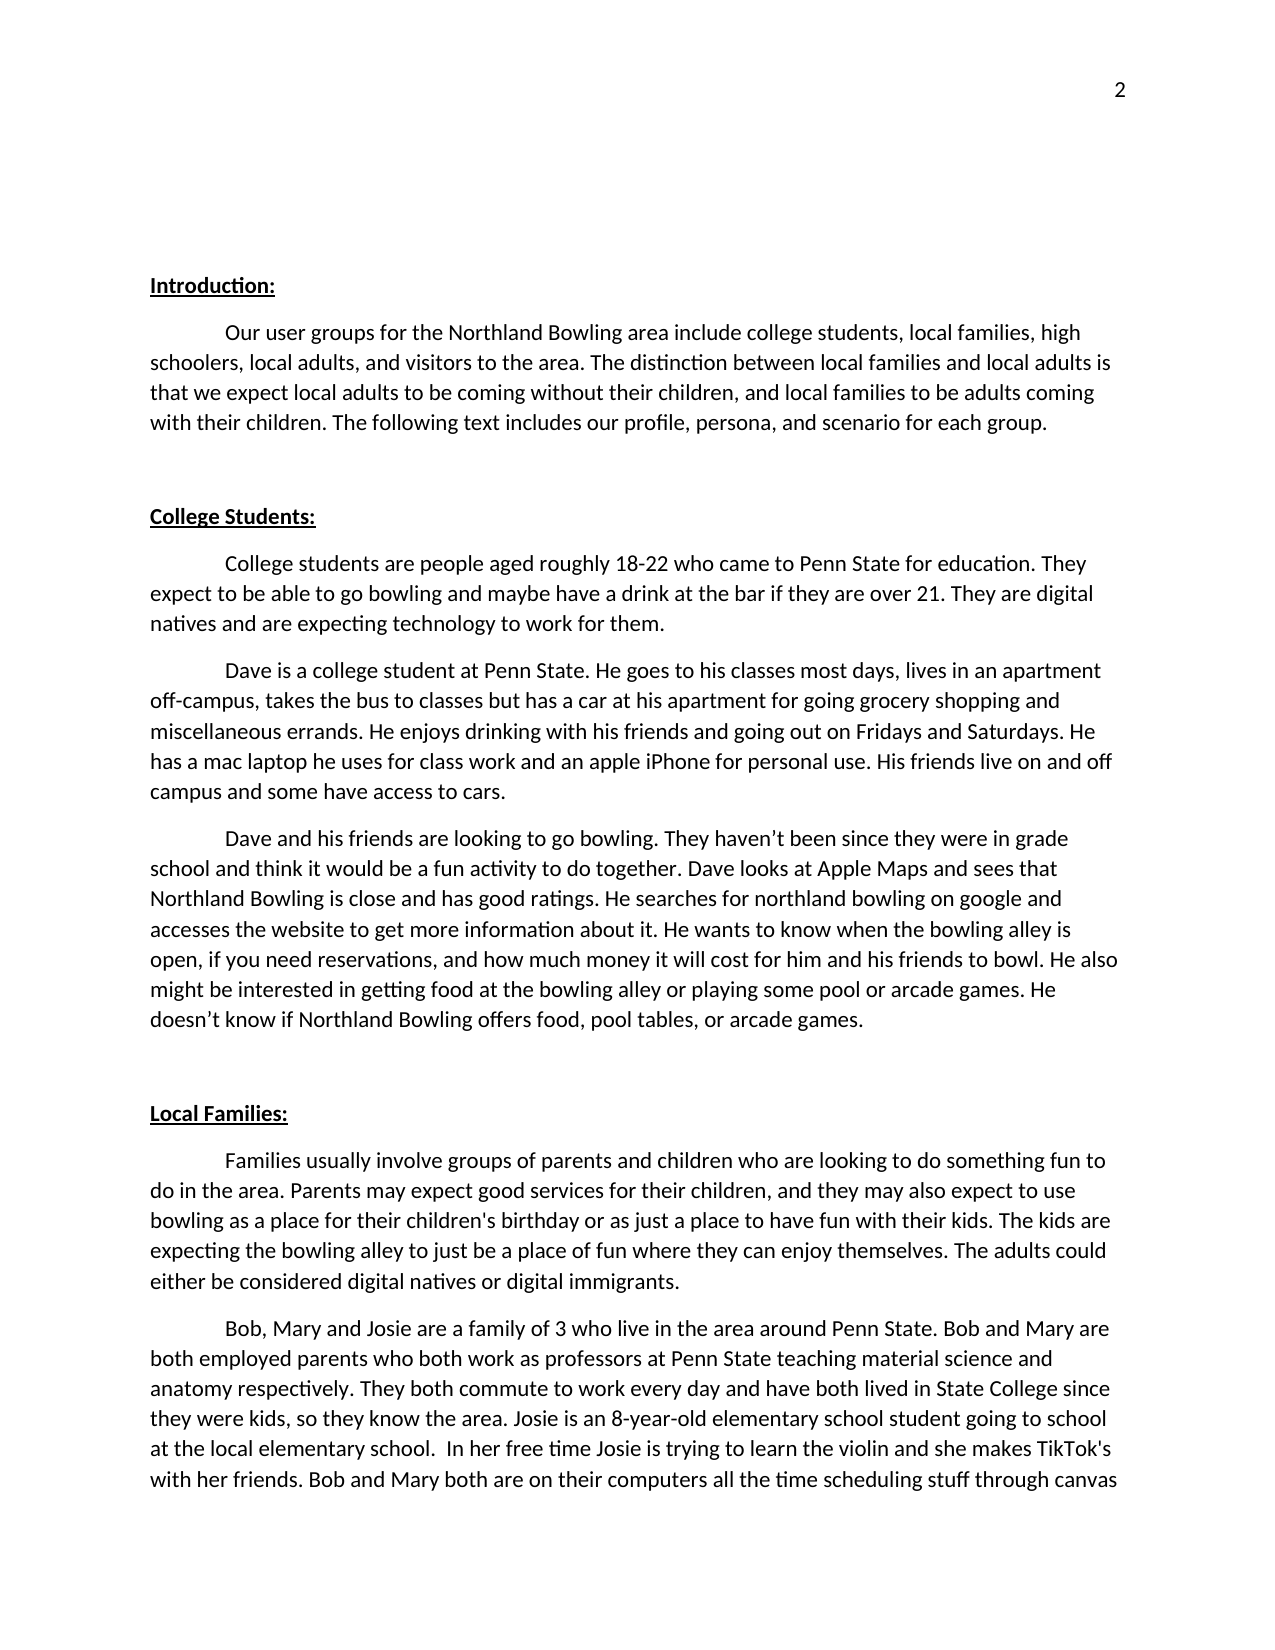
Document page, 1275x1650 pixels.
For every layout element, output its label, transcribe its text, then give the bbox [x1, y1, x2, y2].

text Introduction: [150, 271, 1125, 299]
text Families usually involve groups of parents and children who are looking to do something fun to do in the area. Parents may expect good services for their children, and they may also expect to use bowling as a place for their children's birthday or as just a place to have fun with their kids. The kids are expecting the bowling alley to just be a place of fun where they can enjoy themselves. The adults could either be considered digital natives or digital immigrants. [150, 1146, 1125, 1295]
text College Students: [150, 502, 1125, 530]
text Local Families: [150, 1099, 1125, 1127]
text College students are people aged roughly 18-22 who came to Penn State for education. They expect to be able to go bowling and maybe have a drink at the bar if they are over 21. They are digital natives and are expecting technology to work for them. [150, 549, 1125, 638]
text Our user groups for the Northland Bowling area include college students, local families, high schoolers, local adults, and visitors to the area. The distinction between local families and local adults is that we expect local adults to be coming without their children, and local families to be adults coming with their children. The following text includes our profile, persona, and scenario for each group. [150, 318, 1125, 437]
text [150, 1314, 1125, 1493]
text Dave and his friends are looking to go bowling. They haven’t been since they were in grade school and think it would be a fun activity to do together. Dave looks at Apple Maps and sees that Northland Bowling is close and has good ratings. He searches for northland bowling on google and accesses the website to get more information about it. He wants to know when the bowling alley is open, if you need reservations, and how much money it will cost for him and his friends to bowl. He also might be interested in getting food at the bowling alley or playing some pool or arcade games. He doesn’t know if Northland Bowling offers food, pool tables, or arcade games. [150, 824, 1125, 1033]
text Dave is a college student at Penn State. He goes to his classes most days, lives in an apartment off-campus, takes the bus to classes but has a car at his apartment for going grocery shopping and miscellaneous errands. He enjoys drinking with his friends and going out on Fridays and Saturdays. He has a mac laptop he uses for class work and an apple iPhone for personal use. His friends live on and off campus and some have access to cars. [150, 656, 1125, 805]
